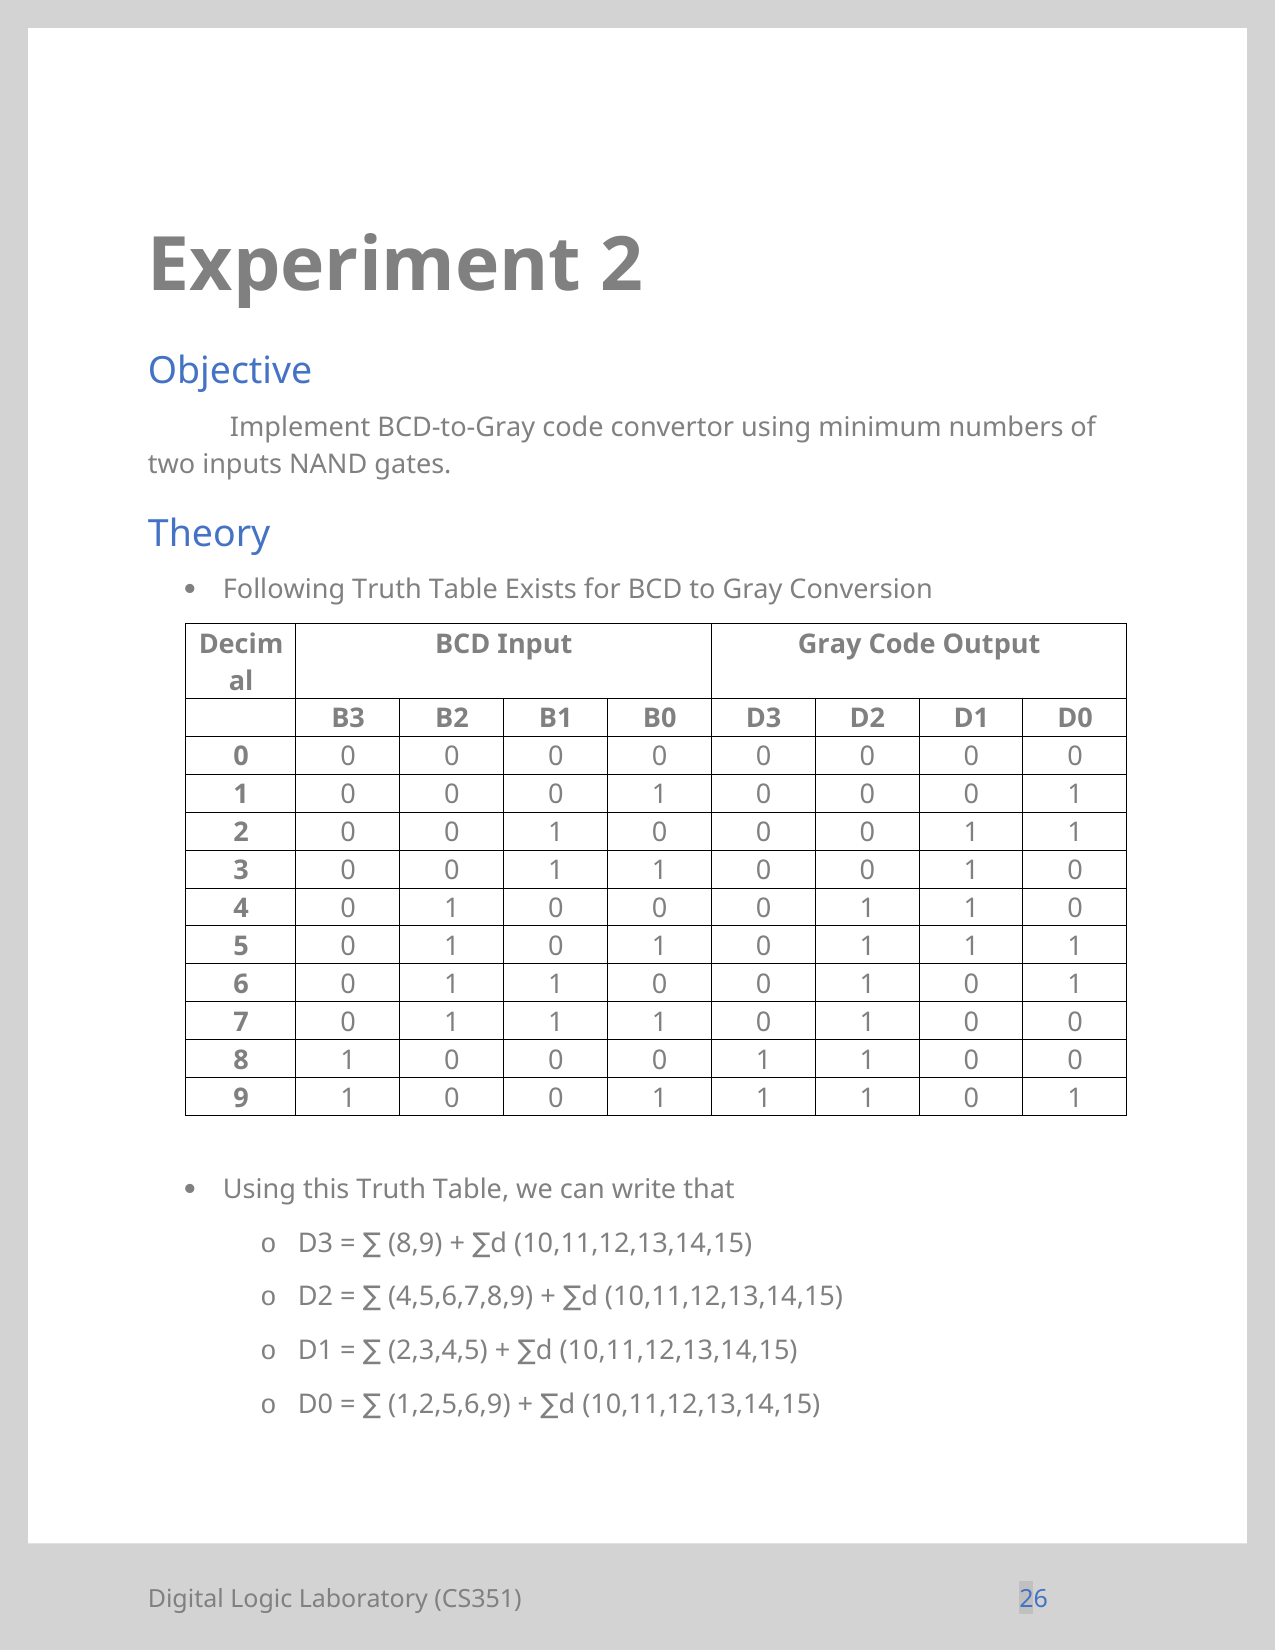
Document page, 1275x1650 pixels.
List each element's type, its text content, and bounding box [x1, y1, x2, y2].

table_cell 1 [296, 1040, 399, 1077]
table_cell 0 [1023, 1040, 1126, 1077]
table_cell 0 [712, 775, 815, 812]
table_cell 1 [920, 889, 1022, 925]
table_cell 0 [920, 1040, 1022, 1077]
table_cell 0 [712, 964, 815, 1001]
table_cell 0 [296, 737, 399, 774]
table_header BCD Input [296, 624, 711, 698]
table_cell 0 [712, 926, 815, 963]
subtitle Theory [148, 506, 1127, 557]
table_cell 0 [920, 1078, 1022, 1115]
table_cell 1 [400, 1002, 503, 1039]
table_cell 9 [186, 1078, 295, 1115]
table_cell 0 [608, 813, 711, 849]
table_cell 0 [712, 813, 815, 849]
table_cell 1 [504, 1002, 607, 1039]
table_cell 1 [608, 775, 711, 812]
list D3 = ∑ (8,9) + ∑d (10,11,12,13,14,15) [260, 1223, 1127, 1260]
table_cell 0 [504, 737, 607, 774]
table_cell 5 [186, 926, 295, 963]
table_cell 1 [816, 964, 919, 1001]
table_cell 0 [296, 775, 399, 812]
table_cell 0 [816, 775, 919, 812]
table_cell B2 [400, 699, 503, 736]
table_cell 0 [920, 775, 1022, 812]
table_cell 0 [296, 964, 399, 1001]
table_cell 0 [816, 813, 919, 849]
table_cell 0 [400, 851, 503, 887]
table_cell D1 [920, 699, 1022, 736]
table_cell 0 [920, 964, 1022, 1001]
table_cell 1 [712, 1040, 815, 1077]
table_cell 1 [186, 775, 295, 812]
table_cell 0 [504, 1078, 607, 1115]
table_cell 0 [1023, 1002, 1126, 1039]
table_cell 0 [920, 1002, 1022, 1039]
table_cell 1 [504, 813, 607, 849]
table_cell 0 [608, 1040, 711, 1077]
table_cell 1 [296, 1078, 399, 1115]
table_cell 1 [712, 1078, 815, 1115]
table_cell 1 [816, 889, 919, 925]
table_header Decimal [186, 624, 295, 698]
table_cell 0 [504, 926, 607, 963]
table_cell 0 [400, 775, 503, 812]
table_cell 0 [816, 851, 919, 887]
table_cell 0 [1023, 737, 1126, 774]
table_cell 1 [1023, 926, 1126, 963]
table_cell 0 [504, 775, 607, 812]
table_cell 1 [504, 964, 607, 1001]
table_cell 1 [608, 926, 711, 963]
table_cell 2 [186, 813, 295, 849]
table_cell 0 [400, 813, 503, 849]
table_cell 1 [816, 926, 919, 963]
table_cell B0 [608, 699, 711, 736]
table_cell 0 [296, 813, 399, 849]
table_cell 0 [296, 851, 399, 887]
table_cell 0 [296, 1002, 399, 1039]
table_cell 0 [608, 889, 711, 925]
table_cell 8 [186, 1040, 295, 1077]
table_cell 0 [816, 737, 919, 774]
table_cell 1 [608, 851, 711, 887]
table_cell 0 [712, 851, 815, 887]
table_cell 0 [1023, 851, 1126, 887]
table_cell 0 [504, 1040, 607, 1077]
table_cell 0 [296, 926, 399, 963]
list D2 = ∑ (4,5,6,7,8,9) + ∑d (10,11,12,13,14,15) [260, 1277, 1127, 1314]
table_cell 0 [712, 737, 815, 774]
table_cell D0 [1023, 699, 1126, 736]
list D0 = ∑ (1,2,5,6,9) + ∑d (10,11,12,13,14,15) [260, 1384, 1127, 1421]
table_cell 0 [712, 889, 815, 925]
text Implement BCD-to-Gray code convertor using minimum numbers of two inputs NAND gates. [148, 407, 1127, 481]
table_cell [186, 699, 295, 736]
table_cell 0 [608, 737, 711, 774]
subtitle Objective [148, 344, 1127, 395]
list Following Truth Table Exists for BCD to Gray Conversion [185, 569, 1127, 606]
table_cell 1 [400, 889, 503, 925]
table_cell B3 [296, 699, 399, 736]
table_cell 4 [186, 889, 295, 925]
table_cell 6 [186, 964, 295, 1001]
table_cell 1 [816, 1040, 919, 1077]
table_cell 0 [186, 737, 295, 774]
table_cell D3 [712, 699, 815, 736]
table_cell 1 [608, 1078, 711, 1115]
table_cell 1 [1023, 813, 1126, 849]
table_cell 0 [504, 889, 607, 925]
table_cell 1 [504, 851, 607, 887]
table_cell 1 [920, 926, 1022, 963]
table_header Gray Code Output [712, 624, 1126, 698]
table_cell 0 [400, 737, 503, 774]
table_cell 1 [1023, 1078, 1126, 1115]
table_cell 7 [186, 1002, 295, 1039]
table_cell 0 [400, 1078, 503, 1115]
table_cell 1 [816, 1078, 919, 1115]
subtitle Experiment 2 [148, 210, 1127, 312]
list D1 = ∑ (2,3,4,5) + ∑d (10,11,12,13,14,15) [260, 1331, 1127, 1368]
table_cell 1 [400, 926, 503, 963]
table_cell 1 [1023, 775, 1126, 812]
table_cell 1 [608, 1002, 711, 1039]
table_cell 3 [186, 851, 295, 887]
table_cell 1 [920, 813, 1022, 849]
table_cell 0 [296, 889, 399, 925]
table_cell 0 [920, 737, 1022, 774]
table_cell 1 [1023, 964, 1126, 1001]
table_cell 1 [920, 851, 1022, 887]
table_cell 1 [400, 964, 503, 1001]
table_cell 0 [608, 964, 711, 1001]
table_cell B1 [504, 699, 607, 736]
table_cell 1 [816, 1002, 919, 1039]
table_cell 0 [400, 1040, 503, 1077]
table_cell 0 [712, 1002, 815, 1039]
table_cell 0 [1023, 889, 1126, 925]
table_cell D2 [816, 699, 919, 736]
list Using this Truth Table, we can write that [185, 1169, 1127, 1206]
